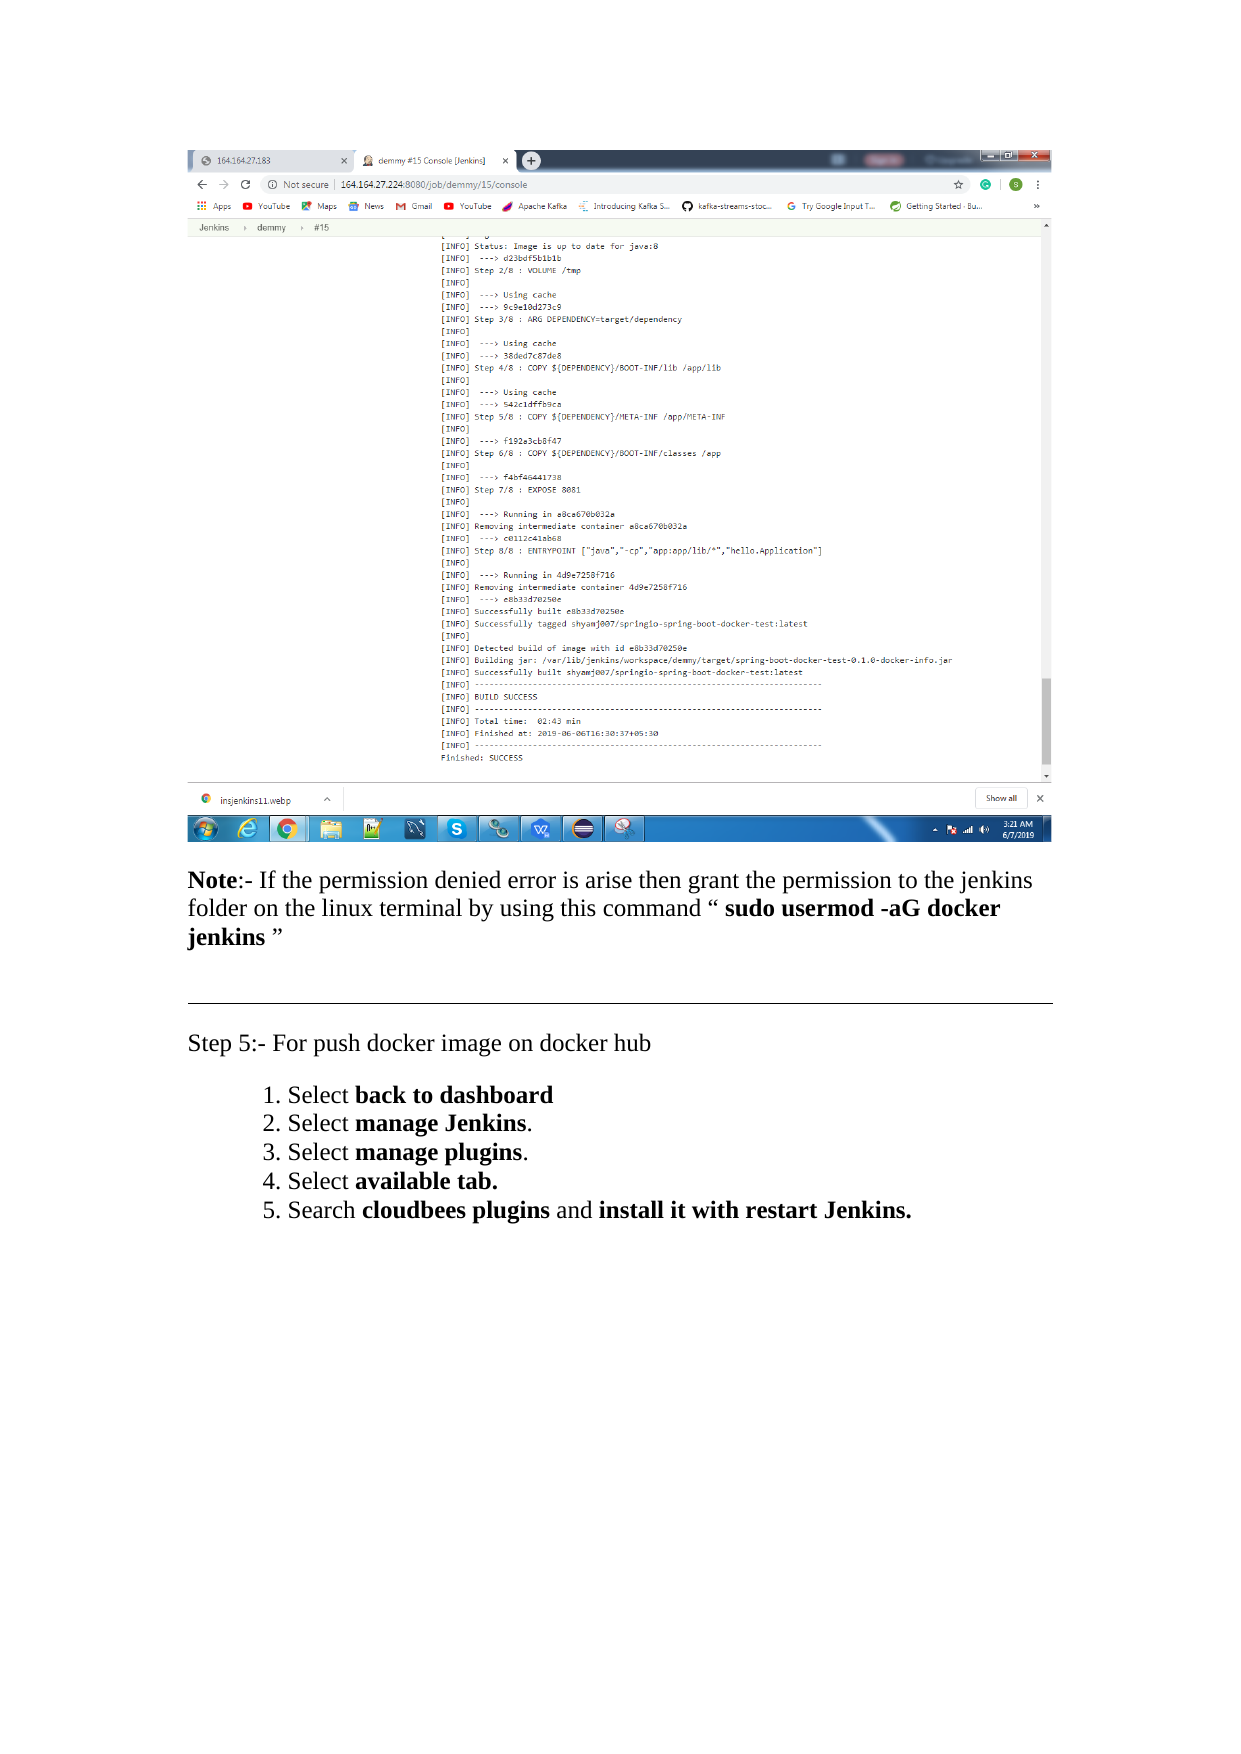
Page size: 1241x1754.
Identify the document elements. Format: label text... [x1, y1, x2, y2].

list Select manage plugins. [262, 1137, 1053, 1166]
list Select available tab. [262, 1166, 1053, 1195]
picture [187, 150, 1052, 842]
list Select back to dashboard [262, 1080, 1053, 1108]
text Step 5:- For push docker image on docker hub [187, 1028, 1053, 1056]
text Note:- If the permission denied error is arise then grant the permission to the jenkins folder on the linux terminal by using this command “ sudo usermod -aG docker jenkins ” [187, 865, 1053, 951]
list Search cloudbees plugins and install it with restart Jenkins. [262, 1195, 1053, 1223]
list Select manage Jenkins. [262, 1108, 1053, 1137]
